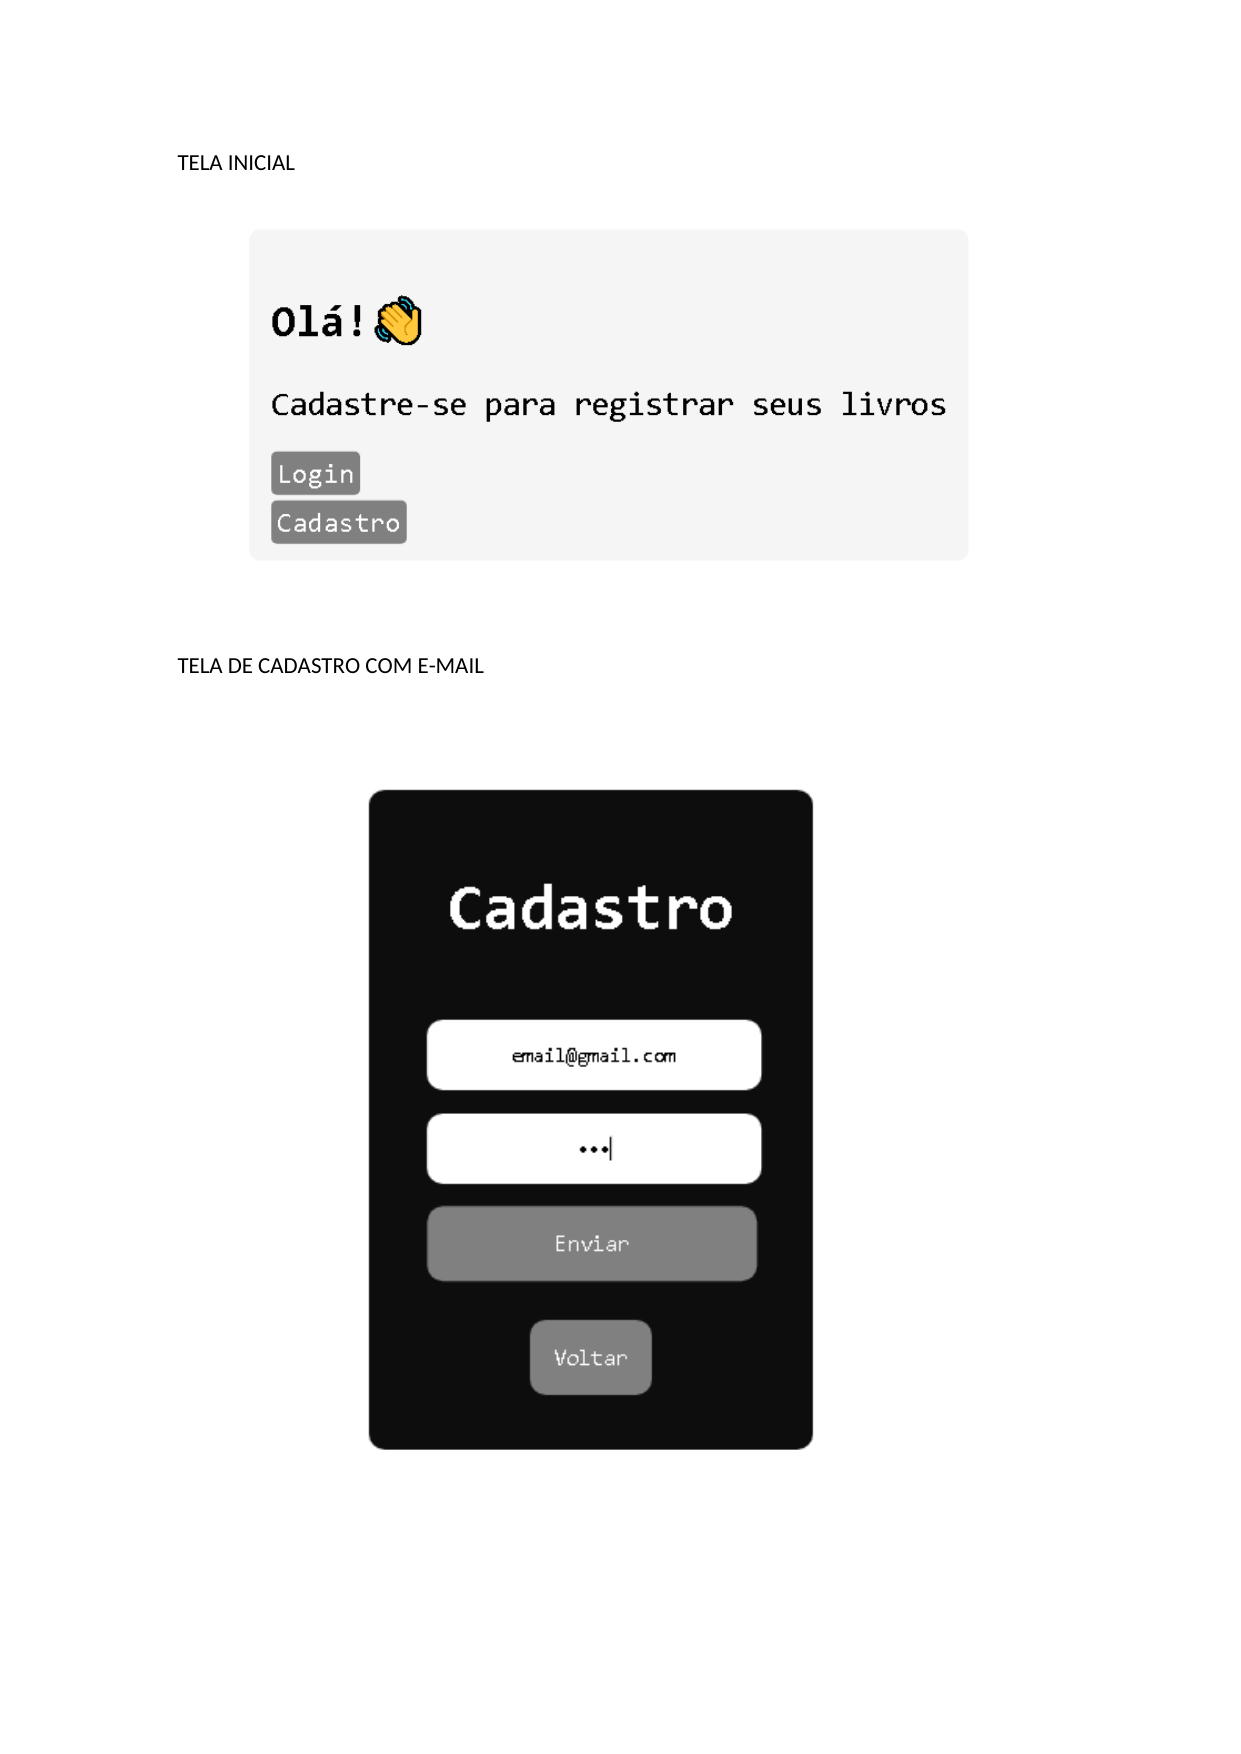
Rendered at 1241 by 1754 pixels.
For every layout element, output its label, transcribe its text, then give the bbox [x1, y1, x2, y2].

picture [177, 698, 1007, 1561]
picture [177, 194, 1063, 633]
text TELA INICIAL [177, 148, 1063, 176]
text TELA DE CADASTRO COM E-MAIL [177, 651, 1063, 679]
